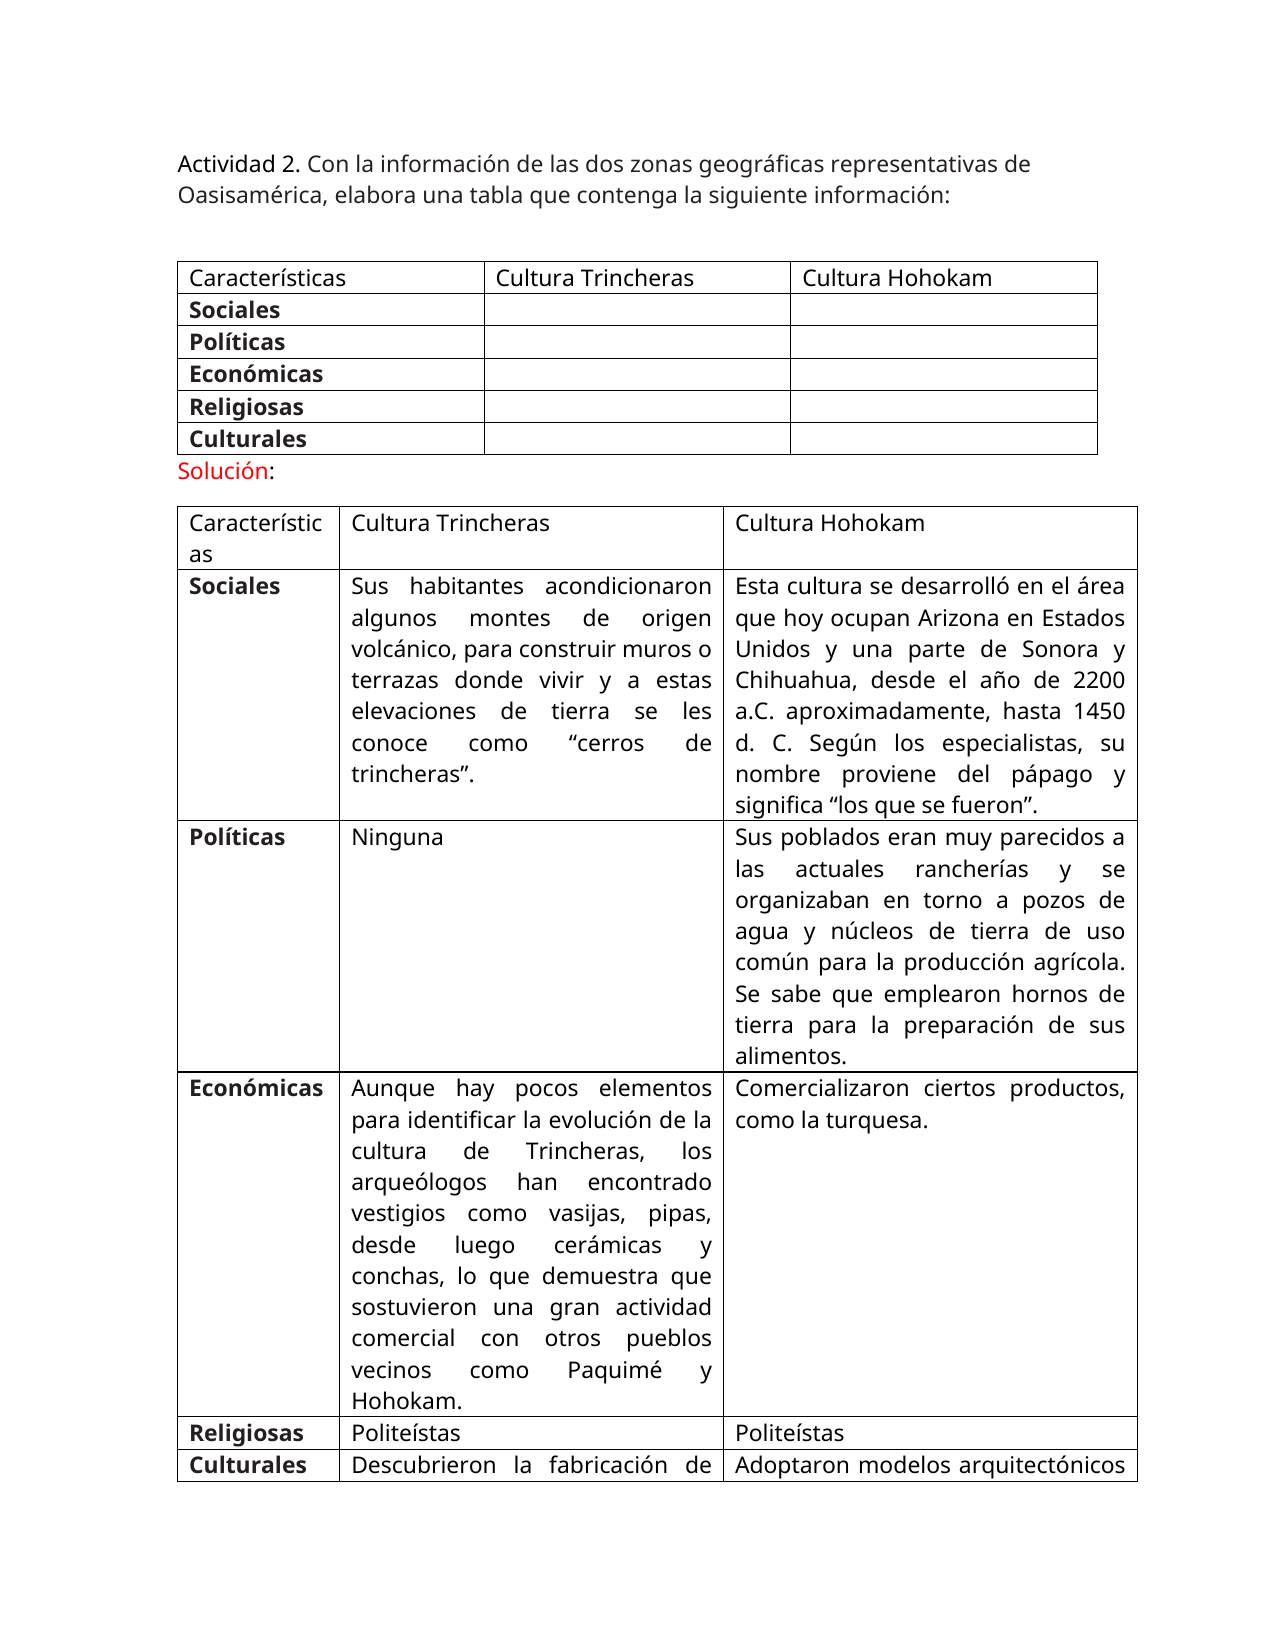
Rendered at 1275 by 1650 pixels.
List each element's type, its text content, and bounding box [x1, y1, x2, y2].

table_cell Económicas [178, 1073, 339, 1416]
table_cell Politeístas [724, 1417, 1137, 1448]
table_cell Religiosas [178, 1417, 339, 1448]
table_header Cultura Trincheras [340, 507, 723, 569]
table_cell Económicas [178, 359, 484, 390]
table_header Cultura Trincheras [485, 262, 790, 293]
text Solución: [177, 455, 1098, 487]
text Actividad 2. Con la información de las dos zonas geográficas representativas de Oasisamérica, elabora una tabla que contenga la siguiente información: [177, 148, 1098, 210]
table_header Características [178, 507, 339, 569]
table_cell [791, 294, 1097, 325]
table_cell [724, 1450, 1137, 1481]
table_cell Ninguna [340, 821, 723, 1071]
table_cell [485, 359, 790, 390]
table_cell [791, 423, 1097, 454]
table_cell Sociales [178, 294, 484, 325]
table_cell Sociales [178, 570, 339, 820]
table_cell [485, 326, 790, 357]
table_cell Culturales [178, 1450, 339, 1481]
table_cell Sus poblados eran muy parecidos a las actuales rancherías y se organizaban en torno a pozos de agua y núcleos de tierra de uso común para la producción agrícola. Se sabe que emplearon hornos de tierra para la preparación de sus alimentos. [724, 821, 1137, 1071]
table_cell [485, 391, 790, 422]
table_cell Esta cultura se desarrolló en el área que hoy ocupan Arizona en Estados Unidos y una parte de Sonora y Chihuahua, desde el año de 2200 a.C. aproximadamente, hasta 1450 d. C. Según los especialistas, su nombre proviene del pápago y significa “los que se fueron”. [724, 570, 1137, 820]
table_cell [791, 326, 1097, 357]
table_cell Aunque hay pocos elementos para identificar la evolución de la cultura de Trincheras, los arqueólogos han encontrado vestigios como vasijas, pipas, desde luego cerámicas y conchas, lo que demuestra que sostuvieron una gran actividad comercial con otros pueblos vecinos como Paquimé y Hohokam. [340, 1073, 723, 1416]
table_cell [791, 391, 1097, 422]
table_cell Políticas [178, 326, 484, 357]
table_header Cultura Hohokam [791, 262, 1097, 293]
table_header Características [178, 262, 484, 293]
table_cell Religiosas [178, 391, 484, 422]
table_header Cultura Hohokam [724, 507, 1137, 569]
table_cell Políticas [178, 821, 339, 1071]
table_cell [340, 1450, 723, 1481]
table_cell Culturales [178, 423, 484, 454]
table_cell Comercializaron ciertos productos, como la turquesa. [724, 1073, 1137, 1416]
table_cell [485, 423, 790, 454]
table_cell Sus habitantes acondicionaron algunos montes de origen volcánico, para construir muros o terrazas donde vivir y a estas elevaciones de tierra se les conoce como “cerros de trincheras”. [340, 570, 723, 820]
table_cell [791, 359, 1097, 390]
table_cell [485, 294, 790, 325]
table_cell Politeístas [340, 1417, 723, 1448]
